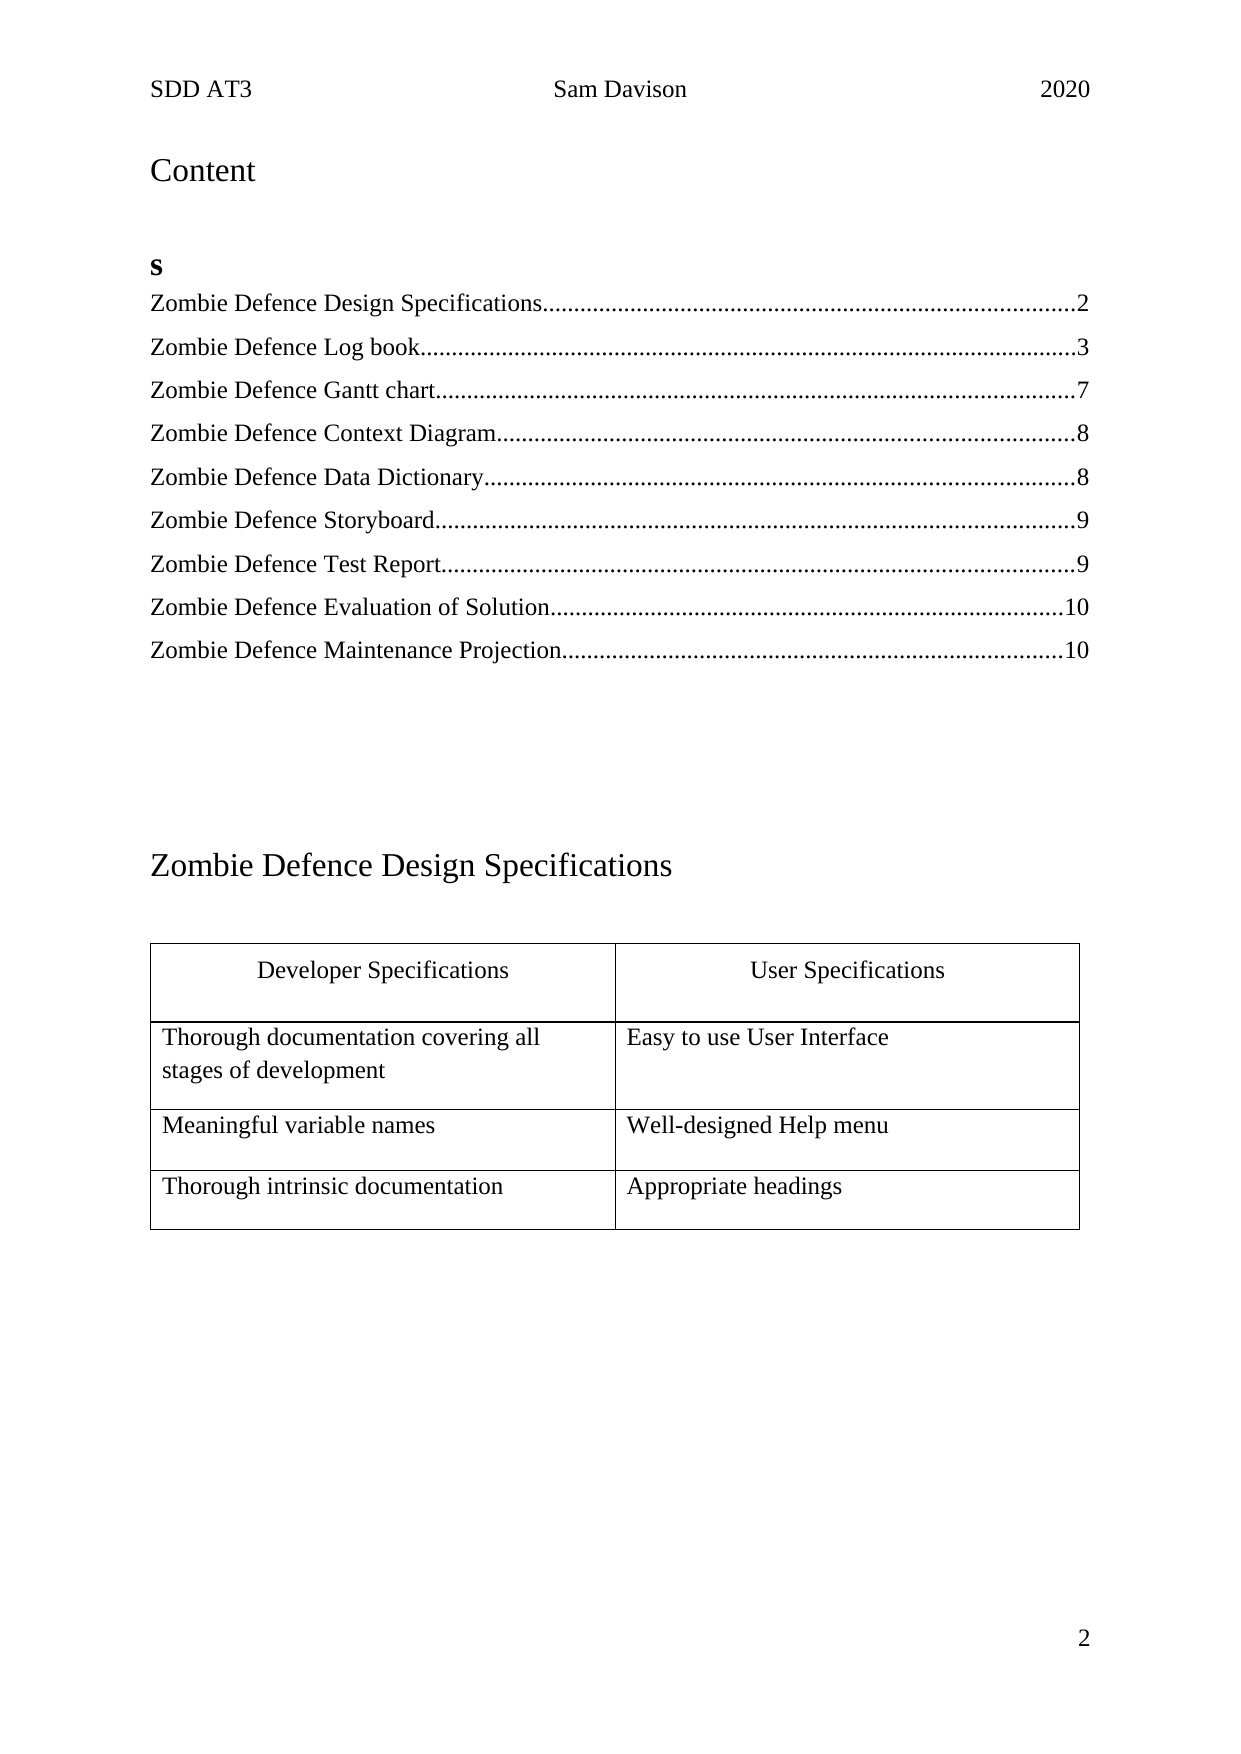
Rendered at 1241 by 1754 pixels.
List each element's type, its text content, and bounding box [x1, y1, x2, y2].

subtitle Zombie Defence Design Specifications [150, 845, 1090, 883]
table_cell Thorough intrinsic documentation [151, 1171, 615, 1229]
table_cell Thorough documentation covering all stages of development [151, 1023, 615, 1109]
table_cell Appropriate headings [616, 1171, 1079, 1229]
table_header User Specifications [616, 944, 1079, 1021]
table_cell Easy to use User Interface [616, 1023, 1079, 1109]
table_cell Well-designed Help menu [616, 1110, 1079, 1170]
table_cell Meaningful variable names [151, 1110, 615, 1170]
table_header Developer Specifications [151, 944, 615, 1021]
